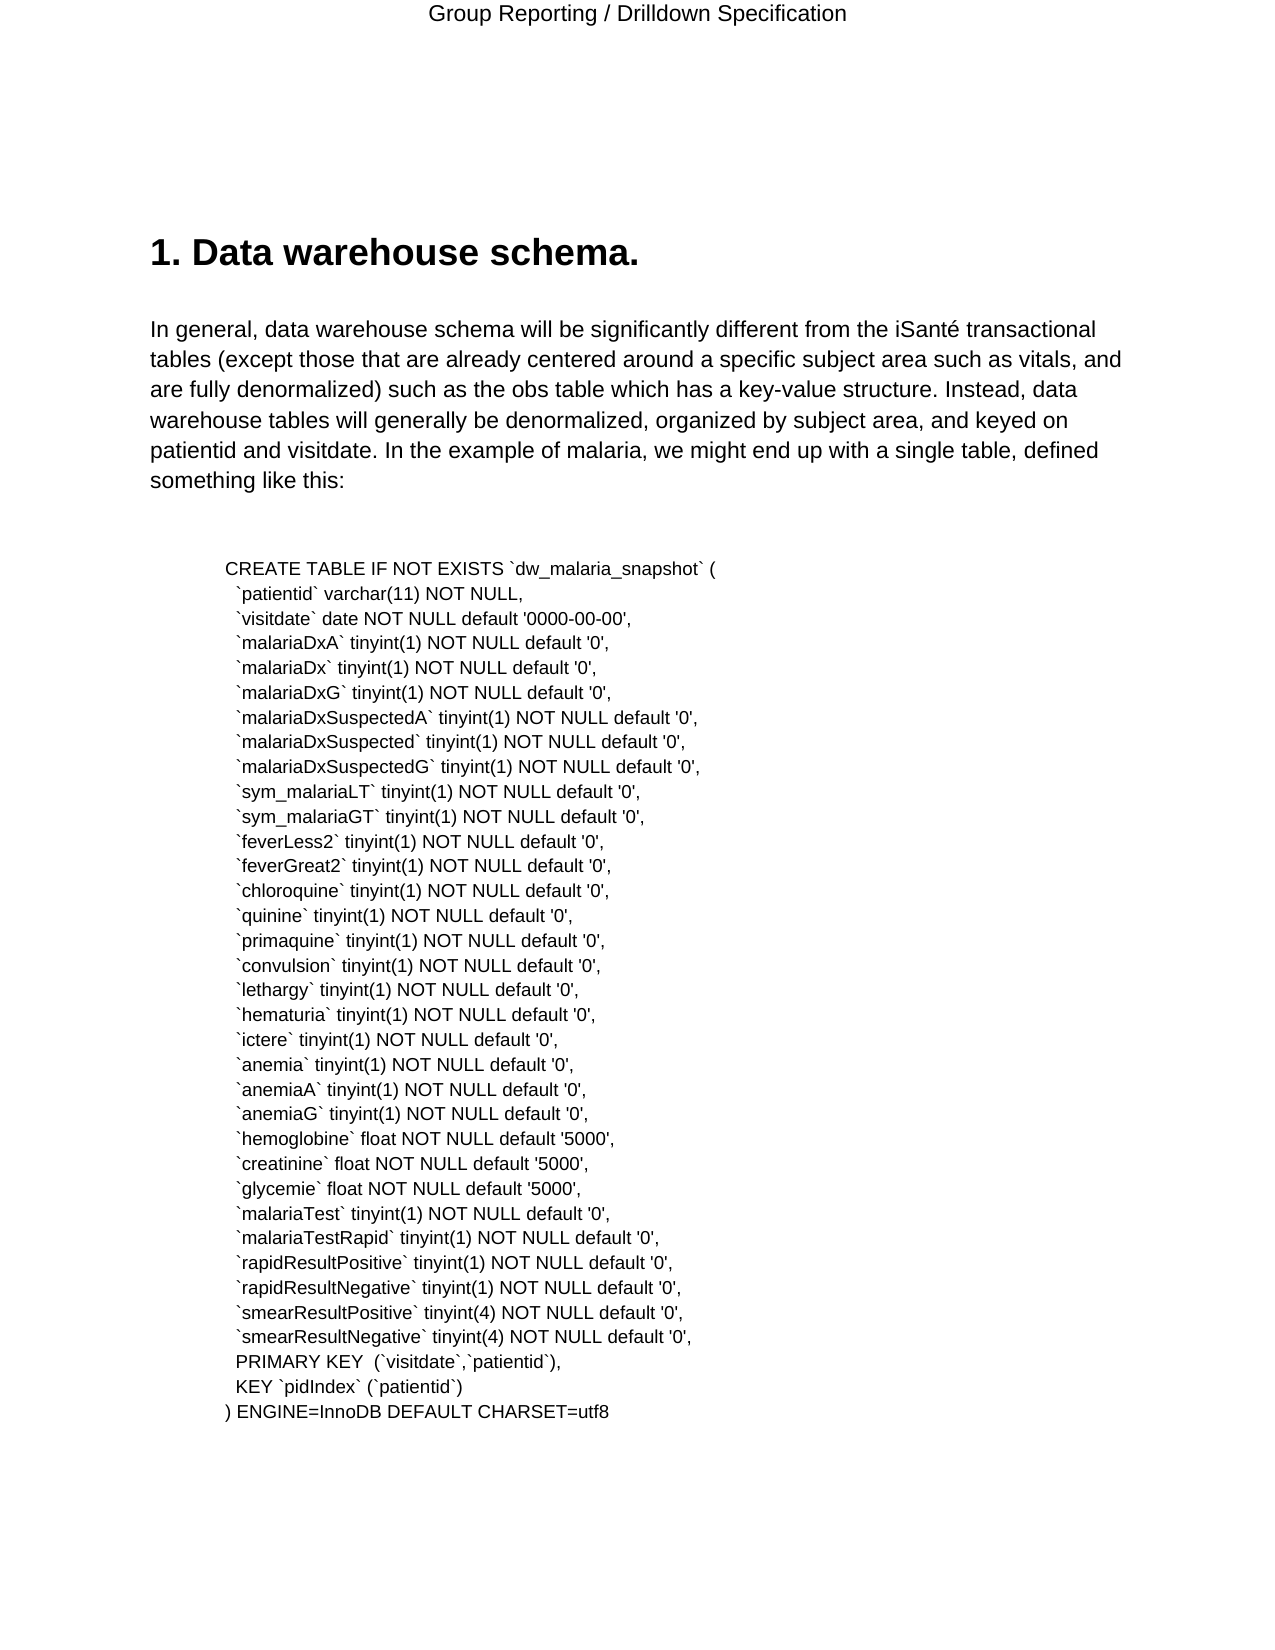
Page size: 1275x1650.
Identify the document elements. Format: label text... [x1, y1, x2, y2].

text `anemiaG` tinyint(1) NOT NULL default '0', [225, 1103, 1125, 1125]
text `anemiaA` tinyint(1) NOT NULL default '0', [225, 1078, 1125, 1100]
text `hemoglobine` float NOT NULL default '5000', [225, 1128, 1125, 1149]
text `malariaDx` tinyint(1) NOT NULL default '0', [225, 657, 1125, 678]
text `chloroquine` tinyint(1) NOT NULL default '0', [225, 880, 1125, 902]
text `hematuria` tinyint(1) NOT NULL default '0', [225, 1004, 1125, 1026]
text `malariaTest` tinyint(1) NOT NULL default '0', [225, 1202, 1125, 1224]
text `malariaDxSuspectedA` tinyint(1) NOT NULL default '0', [225, 706, 1125, 728]
text `lethargy` tinyint(1) NOT NULL default '0', [225, 979, 1125, 1001]
text `creatinine` float NOT NULL default '5000', [225, 1153, 1125, 1174]
text `smearResultPositive` tinyint(4) NOT NULL default '0', [225, 1301, 1125, 1323]
text `glycemie` float NOT NULL default '5000', [225, 1177, 1125, 1199]
text ) ENGINE=InnoDB DEFAULT CHARSET=utf8 [225, 1401, 1125, 1422]
text CREATE TABLE IF NOT EXISTS `dw_malaria_snapshot` ( [225, 558, 1125, 579]
text `anemia` tinyint(1) NOT NULL default '0', [225, 1053, 1125, 1075]
text `sym_malariaGT` tinyint(1) NOT NULL default '0', [225, 806, 1125, 827]
text `quinine` tinyint(1) NOT NULL default '0', [225, 905, 1125, 926]
text `malariaDxSuspected` tinyint(1) NOT NULL default '0', [225, 731, 1125, 753]
text `rapidResultPositive` tinyint(1) NOT NULL default '0', [225, 1252, 1125, 1273]
text `feverLess2` tinyint(1) NOT NULL default '0', [225, 830, 1125, 852]
text `malariaDxSuspectedG` tinyint(1) NOT NULL default '0', [225, 756, 1125, 778]
text `smearResultNegative` tinyint(4) NOT NULL default '0', [225, 1326, 1125, 1348]
text `malariaDxG` tinyint(1) NOT NULL default '0', [225, 682, 1125, 703]
text In general, data warehouse schema will be significantly different from the iSanté transactional tables (except those that are already centered around a specific subject area such as vitals, and are fully denormalized) such as the obs table which has a key-value structure. Instead, data warehouse tables will generally be denormalized, organized by subject area, and keyed on patientid and visitdate. In the example of malaria, we might end up with a single table, defined something like this: [150, 316, 1125, 493]
text `ictere` tinyint(1) NOT NULL default '0', [225, 1029, 1125, 1050]
text `rapidResultNegative` tinyint(1) NOT NULL default '0', [225, 1277, 1125, 1298]
text `patientid` varchar(11) NOT NULL, [225, 582, 1125, 604]
subtitle 1. Data warehouse schema. [150, 230, 1125, 273]
text `visitdate` date NOT NULL default '0000-00-00', [225, 607, 1125, 629]
text `feverGreat2` tinyint(1) NOT NULL default '0', [225, 855, 1125, 877]
text `primaquine` tinyint(1) NOT NULL default '0', [225, 929, 1125, 951]
text `malariaTestRapid` tinyint(1) NOT NULL default '0', [225, 1227, 1125, 1249]
text PRIMARY KEY (`visitdate`,`patientid`), [225, 1351, 1125, 1373]
text `malariaDxA` tinyint(1) NOT NULL default '0', [225, 632, 1125, 654]
text `sym_malariaLT` tinyint(1) NOT NULL default '0', [225, 781, 1125, 802]
text KEY `pidIndex` (`patientid`) [225, 1376, 1125, 1397]
text `convulsion` tinyint(1) NOT NULL default '0', [225, 954, 1125, 976]
